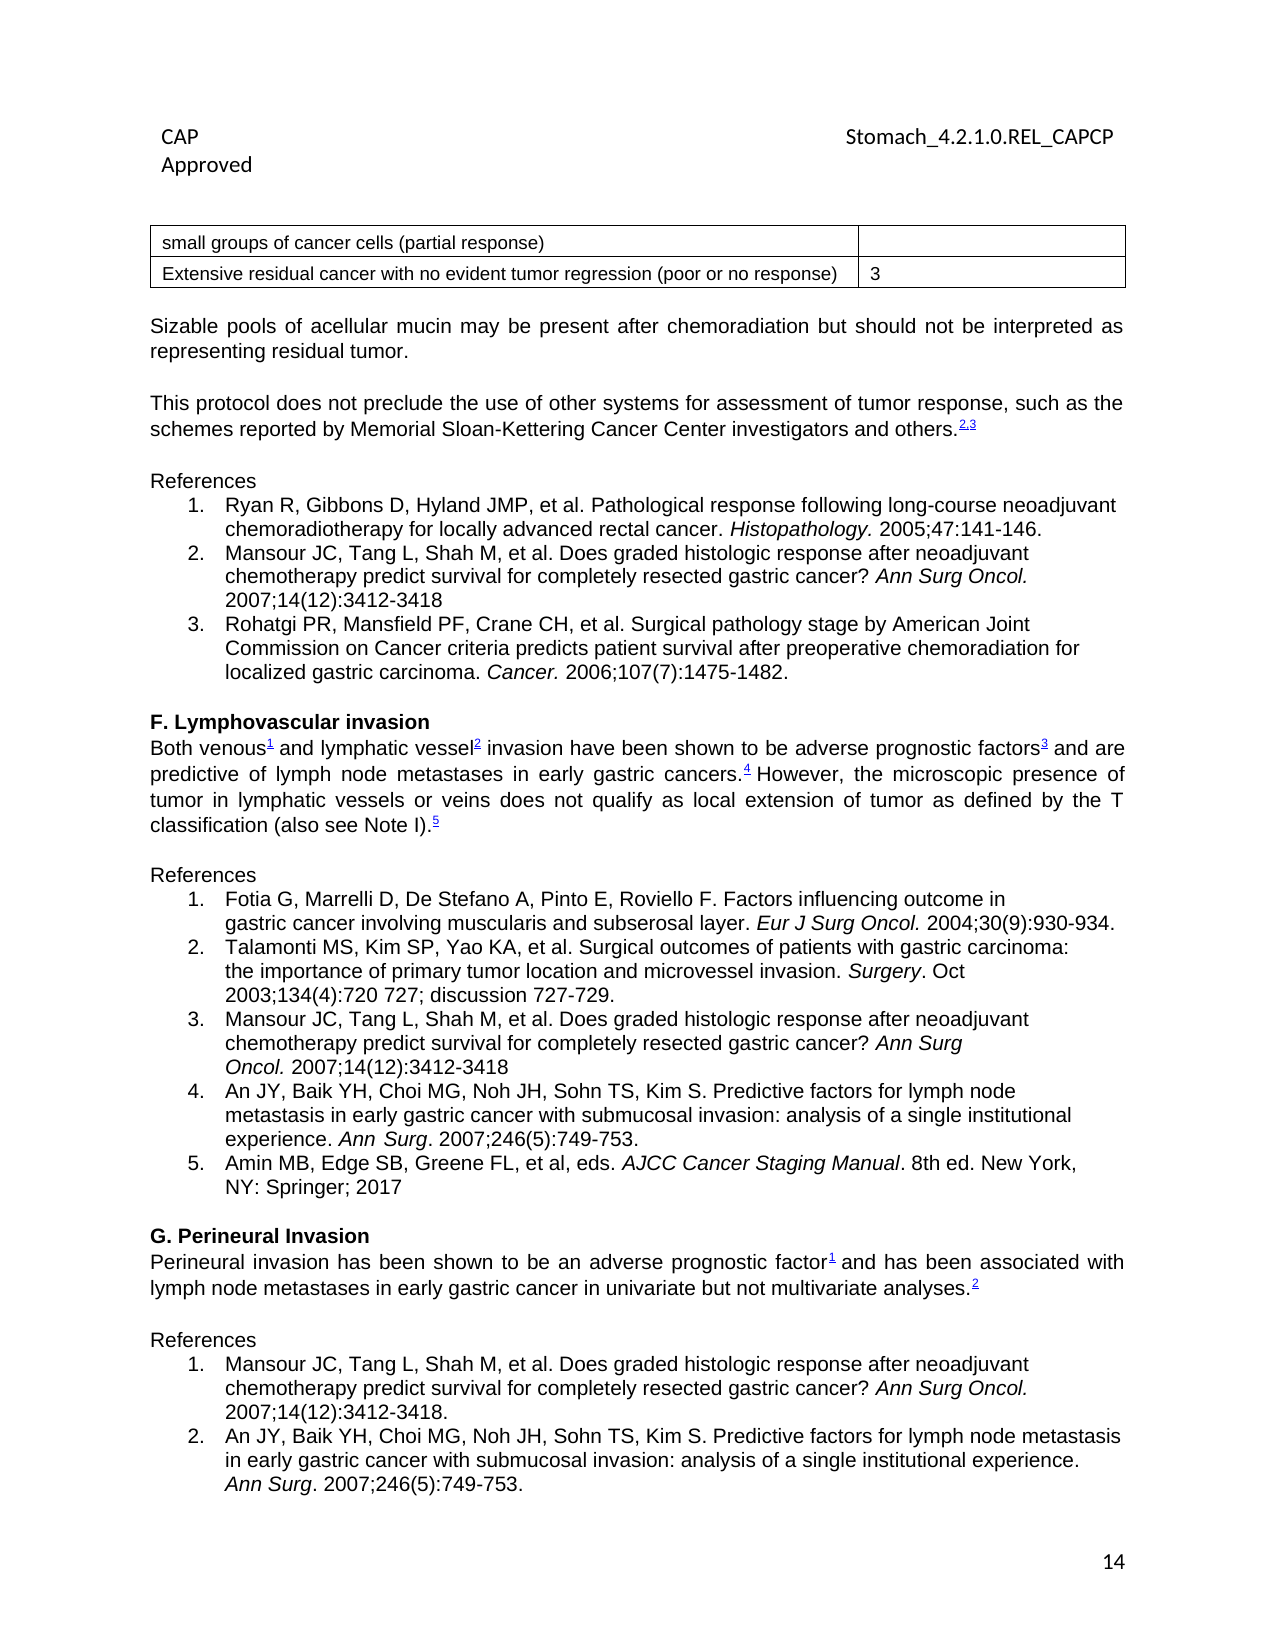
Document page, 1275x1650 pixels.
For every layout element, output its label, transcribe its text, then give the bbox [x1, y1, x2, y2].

text Both venous1 and lymphatic vessel2 invasion have been shown to be adverse prognostic factors3 and are predictive of lymph node metastases in early gastric cancers.4 However, the microscopic presence of tumor in lymphatic vessels or veins does not qualify as local extension of tumor as defined by the T classification (also see Note I).5 [150, 736, 1125, 837]
list Mansour JC, Tang L, Shah M, et al. Does graded histologic response after neoadjuvant chemotherapy predict survival for completely resected gastric cancer? Ann Surg Oncol. 2007;14(12):3412-3418 [187, 1007, 1125, 1079]
text Sizable pools of acellular mucin may be present after chemoradiation but should not be interpreted as representing residual tumor. [150, 313, 1125, 363]
table_cell 3 [859, 257, 1125, 287]
list Ryan R, Gibbons D, Hyland JMP, et al. Pathological response following long-course neoadjuvant chemoradiotherapy for locally advanced rectal cancer. Histopathology. 2005;47:141-146. [187, 492, 1125, 540]
list Mansour JC, Tang L, Shah M, et al. Does graded histologic response after neoadjuvant chemotherapy predict survival for completely resected gastric cancer? Ann Surg Oncol. 2007;14(12):3412-3418 [187, 540, 1125, 612]
list Fotia G, Marrelli D, De Stefano A, Pinto E, Roviello F. Factors influencing outcome in gastric cancer involving muscularis and subserosal layer. Eur J Surg Oncol. 2004;30(9):930-934. [187, 887, 1125, 935]
list Talamonti MS, Kim SP, Yao KA, et al. Surgical outcomes of patients with gastric carcinoma: the importance of primary tumor location and microvessel invasion. Surgery. Oct 2003;134(4):720 727; discussion 727-729. [187, 935, 1125, 1007]
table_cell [151, 226, 858, 256]
text G. Perineural Invasion [150, 1224, 1125, 1248]
text References [150, 1328, 1125, 1352]
text References [150, 468, 1125, 492]
list An JY, Baik YH, Choi MG, Noh JH, Sohn TS, Kim S. Predictive factors for lymph node metastasis in early gastric cancer with submucosal invasion: analysis of a single institutional experience. Ann Surg. 2007;246(5):749-753. [187, 1423, 1125, 1495]
text This protocol does not preclude the use of other systems for assessment of tumor response, such as the schemes reported by Memorial Sloan-Kettering Cancer Center investigators and others.2,3 [150, 391, 1125, 441]
text Perineural invasion has been shown to be an adverse prognostic factor1 and has been associated with lymph node metastases in early gastric cancer in univariate but not multivariate analyses.2 [150, 1250, 1125, 1300]
list Mansour JC, Tang L, Shah M, et al. Does graded histologic response after neoadjuvant chemotherapy predict survival for completely resected gastric cancer? Ann Surg Oncol. 2007;14(12):3412-3418. [187, 1352, 1125, 1423]
text References [150, 863, 1125, 887]
text F. Lymphovascular invasion [150, 710, 1125, 734]
table_cell 2 [859, 226, 1125, 256]
list Rohatgi PR, Mansfield PF, Crane CH, et al. Surgical pathology stage by American Joint Commission on Cancer criteria predicts patient survival after preoperative chemoradiation for localized gastric carcinoma. Cancer. 2006;107(7):1475-1482. [187, 612, 1125, 684]
table_cell Extensive residual cancer with no evident tumor regression (poor or no response) [151, 257, 858, 287]
list An JY, Baik YH, Choi MG, Noh JH, Sohn TS, Kim S. Predictive factors for lymph node metastasis in early gastric cancer with submucosal invasion: analysis of a single institutional experience. Ann Surg. 2007;246(5):749-753. [187, 1079, 1125, 1151]
list Amin MB, Edge SB, Greene FL, et al, eds. AJCC Cancer Staging Manual. 8th ed. New York, NY: Springer; 2017 [187, 1151, 1125, 1198]
